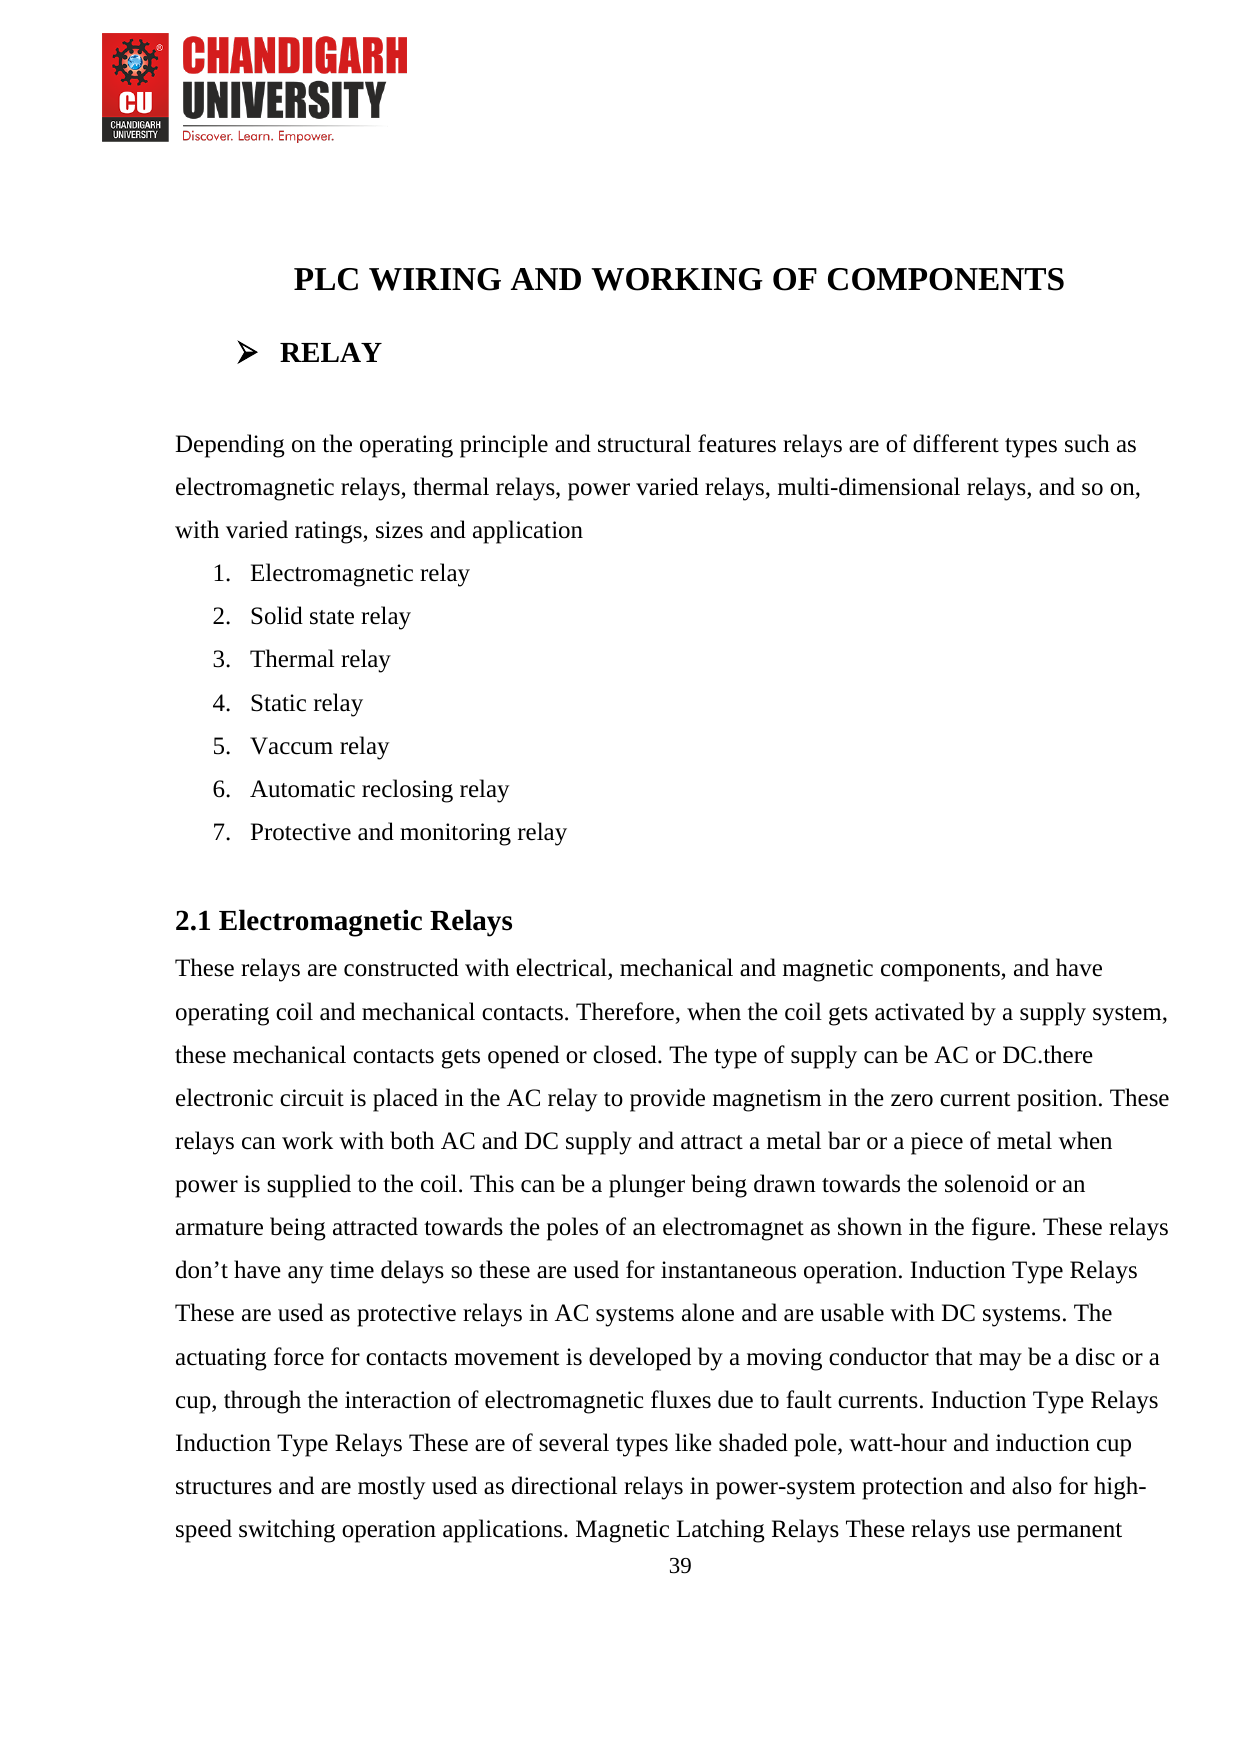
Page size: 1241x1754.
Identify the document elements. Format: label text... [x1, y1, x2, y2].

picture [102, 33, 407, 143]
list Thermal relay [212, 644, 1180, 673]
text PLC WIRING AND WORKING OF COMPONENTS [292, 259, 1067, 297]
list Solid state relay [212, 601, 1180, 630]
list Protective and monitoring relay [212, 817, 1180, 846]
subtitle RELAY [236, 335, 1180, 369]
list Electromagnetic relay [212, 558, 1180, 587]
text 2.1 Electromagnetic Relays [175, 903, 1180, 937]
list Static relay [212, 688, 1180, 716]
list Automatic reclosing relay [212, 774, 1180, 803]
text Depending on the operating principle and structural features relays are of different types such as electromagnetic relays, thermal relays, power varied relays, multi-dimensional relays, and so on, with varied ratings, sizes and application [175, 429, 1180, 544]
list Vaccum relay [212, 731, 1180, 759]
